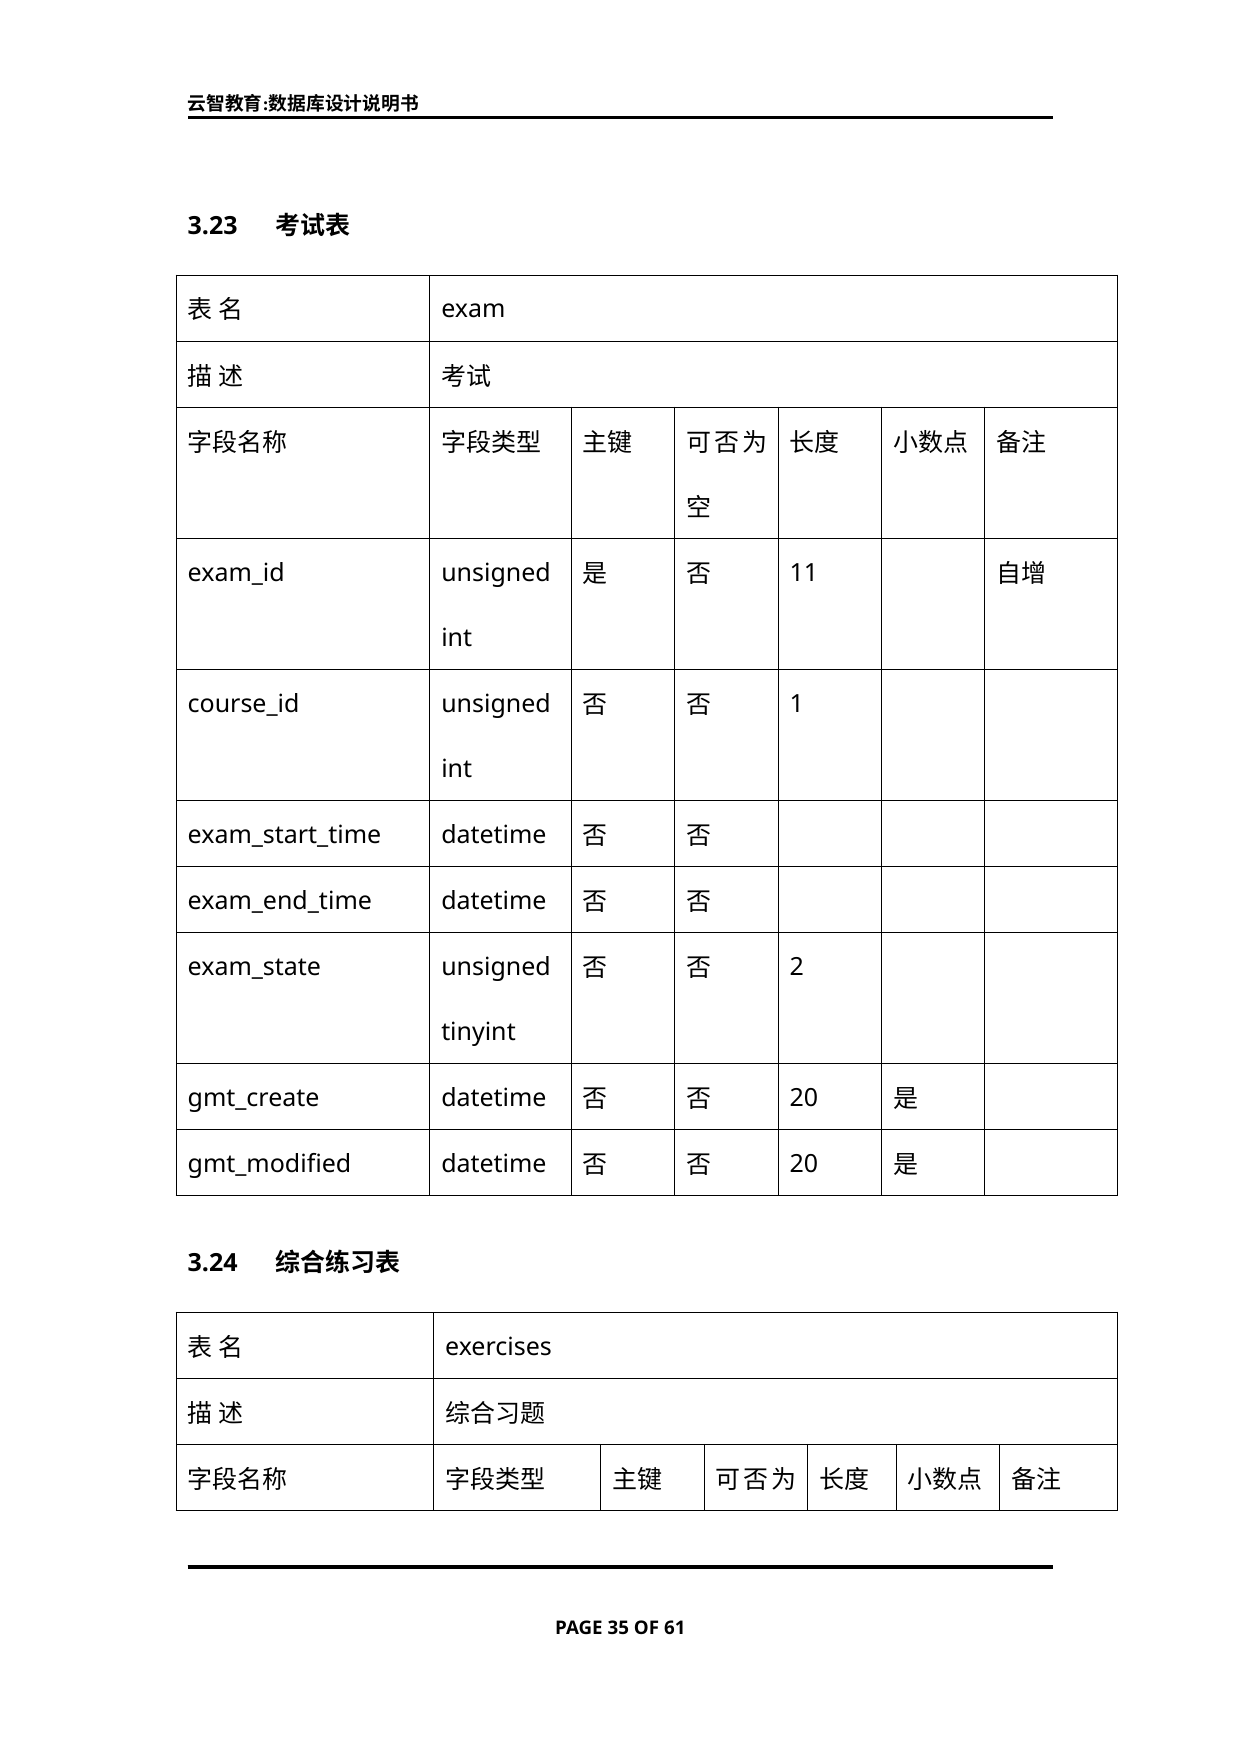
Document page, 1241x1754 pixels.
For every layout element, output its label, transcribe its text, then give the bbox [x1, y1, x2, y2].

table_cell 字段名称 [177, 1445, 433, 1510]
table_cell [882, 933, 984, 1063]
table_cell 自增 [985, 539, 1117, 669]
table_cell 是 [882, 1130, 984, 1195]
table_cell [882, 801, 984, 866]
table_cell 20 [779, 1064, 881, 1129]
table_cell gmt_create [177, 1064, 429, 1129]
table_cell 主键 [572, 408, 674, 538]
table_cell 长度 [808, 1445, 896, 1510]
table_cell 字段类型 [430, 408, 571, 538]
table_cell unsigned int [430, 539, 571, 669]
table_cell 否 [675, 539, 778, 669]
table_cell [882, 867, 984, 932]
table_cell 小数点 [882, 408, 984, 538]
table_cell 备注 [985, 408, 1117, 538]
table_cell exam_state [177, 933, 429, 1063]
table_cell 字段名称 [177, 408, 429, 538]
table_cell 否 [675, 1130, 778, 1195]
table_cell 主键 [601, 1445, 704, 1510]
table_cell 小数点 [897, 1445, 999, 1510]
table_cell 可否为空 [705, 1445, 807, 1510]
table_cell 是 [572, 539, 674, 669]
table_cell [985, 801, 1117, 866]
table_cell 否 [675, 801, 778, 866]
table_cell exam_start_time [177, 801, 429, 866]
table_cell unsigned tinyint [430, 933, 571, 1063]
table_cell 20 [779, 1130, 881, 1195]
table_cell datetime [430, 1130, 571, 1195]
table_cell exam_end_time [177, 867, 429, 932]
table_cell 长度 [779, 408, 881, 538]
table_cell 否 [572, 801, 674, 866]
table_cell [882, 670, 984, 800]
table_cell 否 [675, 867, 778, 932]
table_cell 否 [572, 867, 674, 932]
table_cell 否 [675, 1064, 778, 1129]
table_cell 否 [572, 670, 674, 800]
table_cell 否 [675, 670, 778, 800]
table_cell [985, 1130, 1117, 1195]
table_cell datetime [430, 1064, 571, 1129]
table_cell [779, 867, 881, 932]
table_cell 否 [572, 933, 674, 1063]
table_cell 1 [779, 670, 881, 800]
table_cell 备注 [1000, 1445, 1117, 1510]
table_cell [985, 933, 1117, 1063]
table_cell 11 [779, 539, 881, 669]
table_cell 综合习题 [434, 1379, 1117, 1444]
table_header exam [430, 276, 1117, 341]
table_cell [985, 1064, 1117, 1129]
table_header 表 名 [177, 1313, 433, 1378]
table_cell [779, 801, 881, 866]
subtitle 综合练习表 [187, 1228, 1053, 1293]
table_cell gmt_modified [177, 1130, 429, 1195]
table_cell 考试 [430, 342, 1117, 407]
table_cell course_id [177, 670, 429, 800]
table_cell [985, 670, 1117, 800]
table_cell exam_id [177, 539, 429, 669]
table_cell 描 述 [177, 342, 429, 407]
table_cell 是 [882, 1064, 984, 1129]
table_cell [985, 867, 1117, 932]
table_cell datetime [430, 801, 571, 866]
table_cell 否 [572, 1064, 674, 1129]
table_cell [882, 539, 984, 669]
table_cell 可否为空 [675, 408, 778, 538]
table_cell datetime [430, 867, 571, 932]
table_cell 否 [675, 933, 778, 1063]
table_cell 字段类型 [434, 1445, 600, 1510]
table_cell 2 [779, 933, 881, 1063]
table_header 表 名 [177, 276, 429, 341]
subtitle 考试表 [187, 191, 1053, 256]
table_cell 否 [572, 1130, 674, 1195]
table_header exercises [434, 1313, 1117, 1378]
table_cell unsigned int [430, 670, 571, 800]
table_cell 描 述 [177, 1379, 433, 1444]
